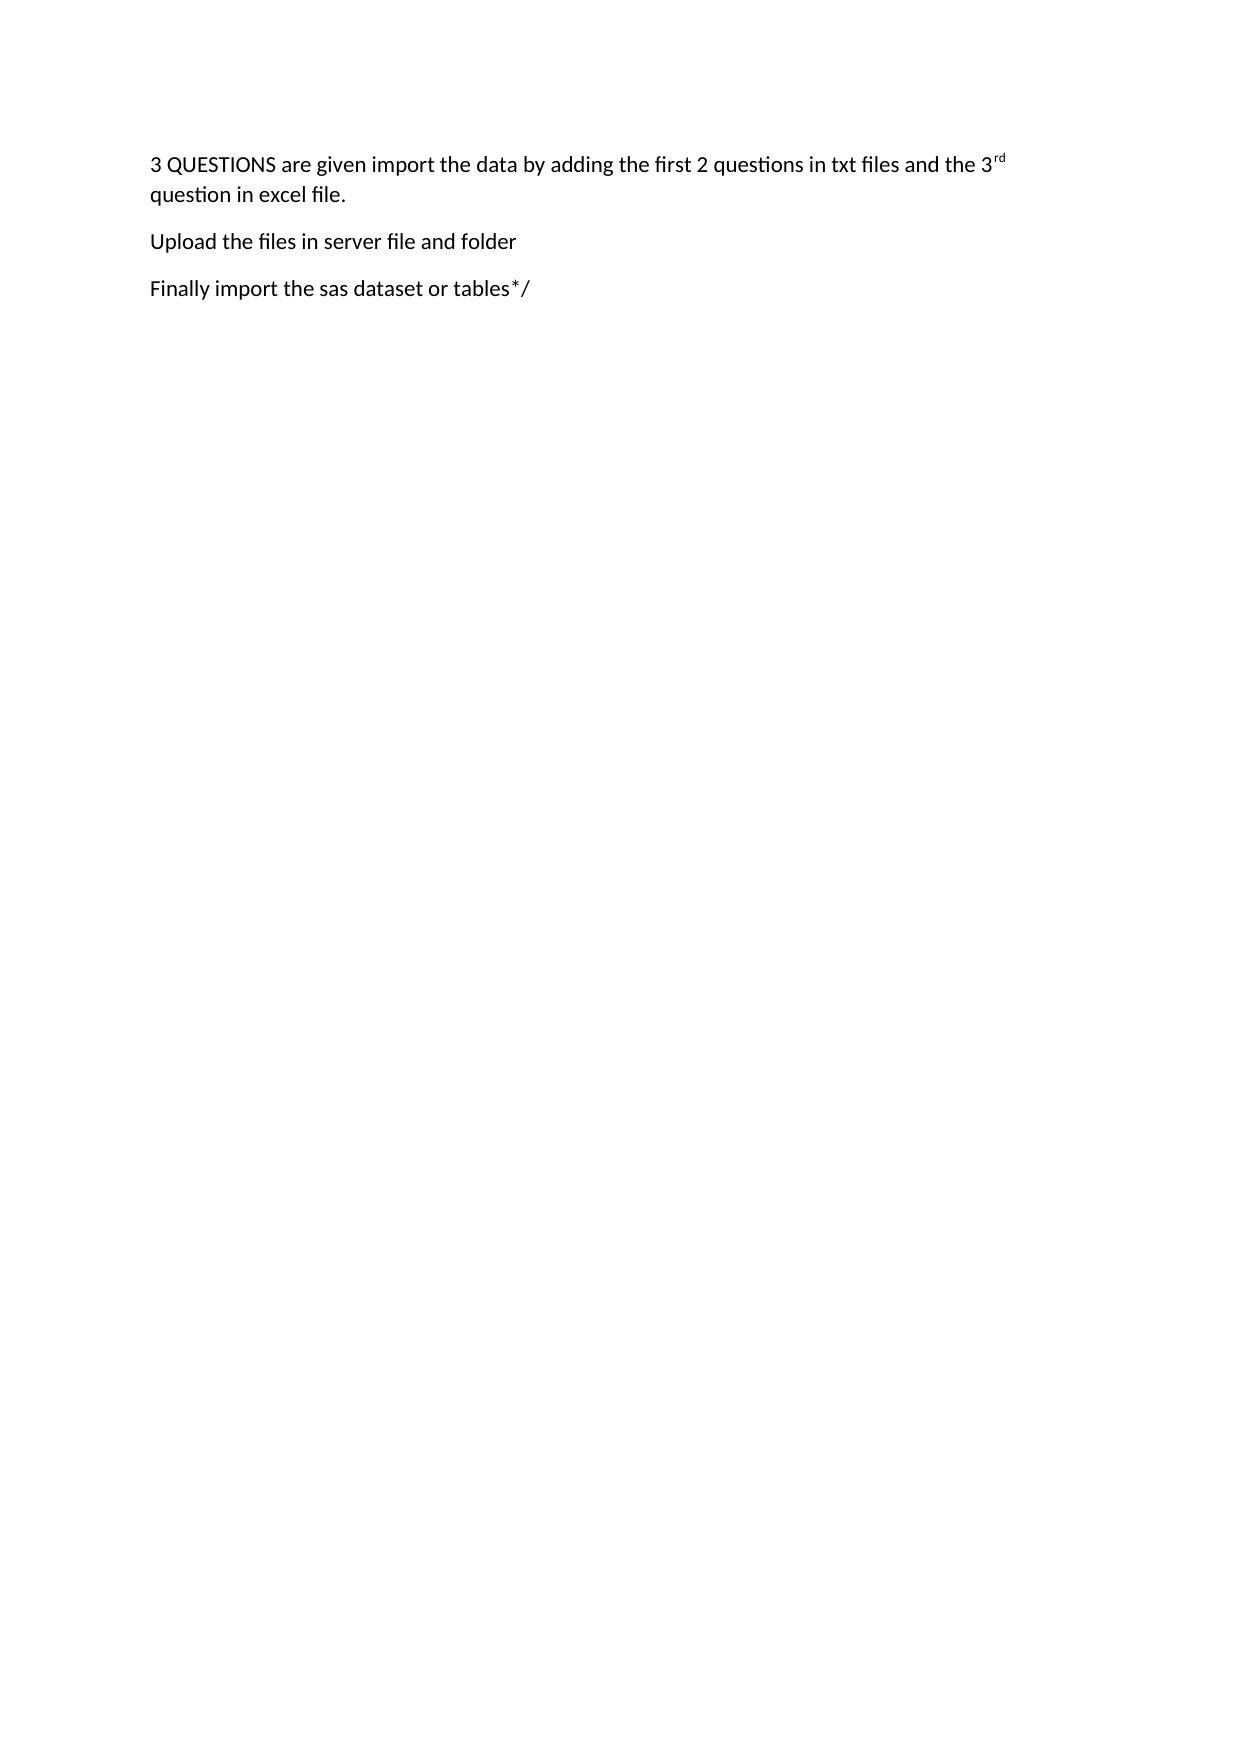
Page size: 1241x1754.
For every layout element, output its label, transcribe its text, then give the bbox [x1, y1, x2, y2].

text 3 QUESTIONS are given import the data by adding the first 2 questions in txt files and the 3rd question in excel file. [150, 150, 1090, 208]
text Finally import the sas dataset or tables*/ [150, 274, 1090, 302]
text Upload the files in server file and folder [150, 227, 1090, 255]
